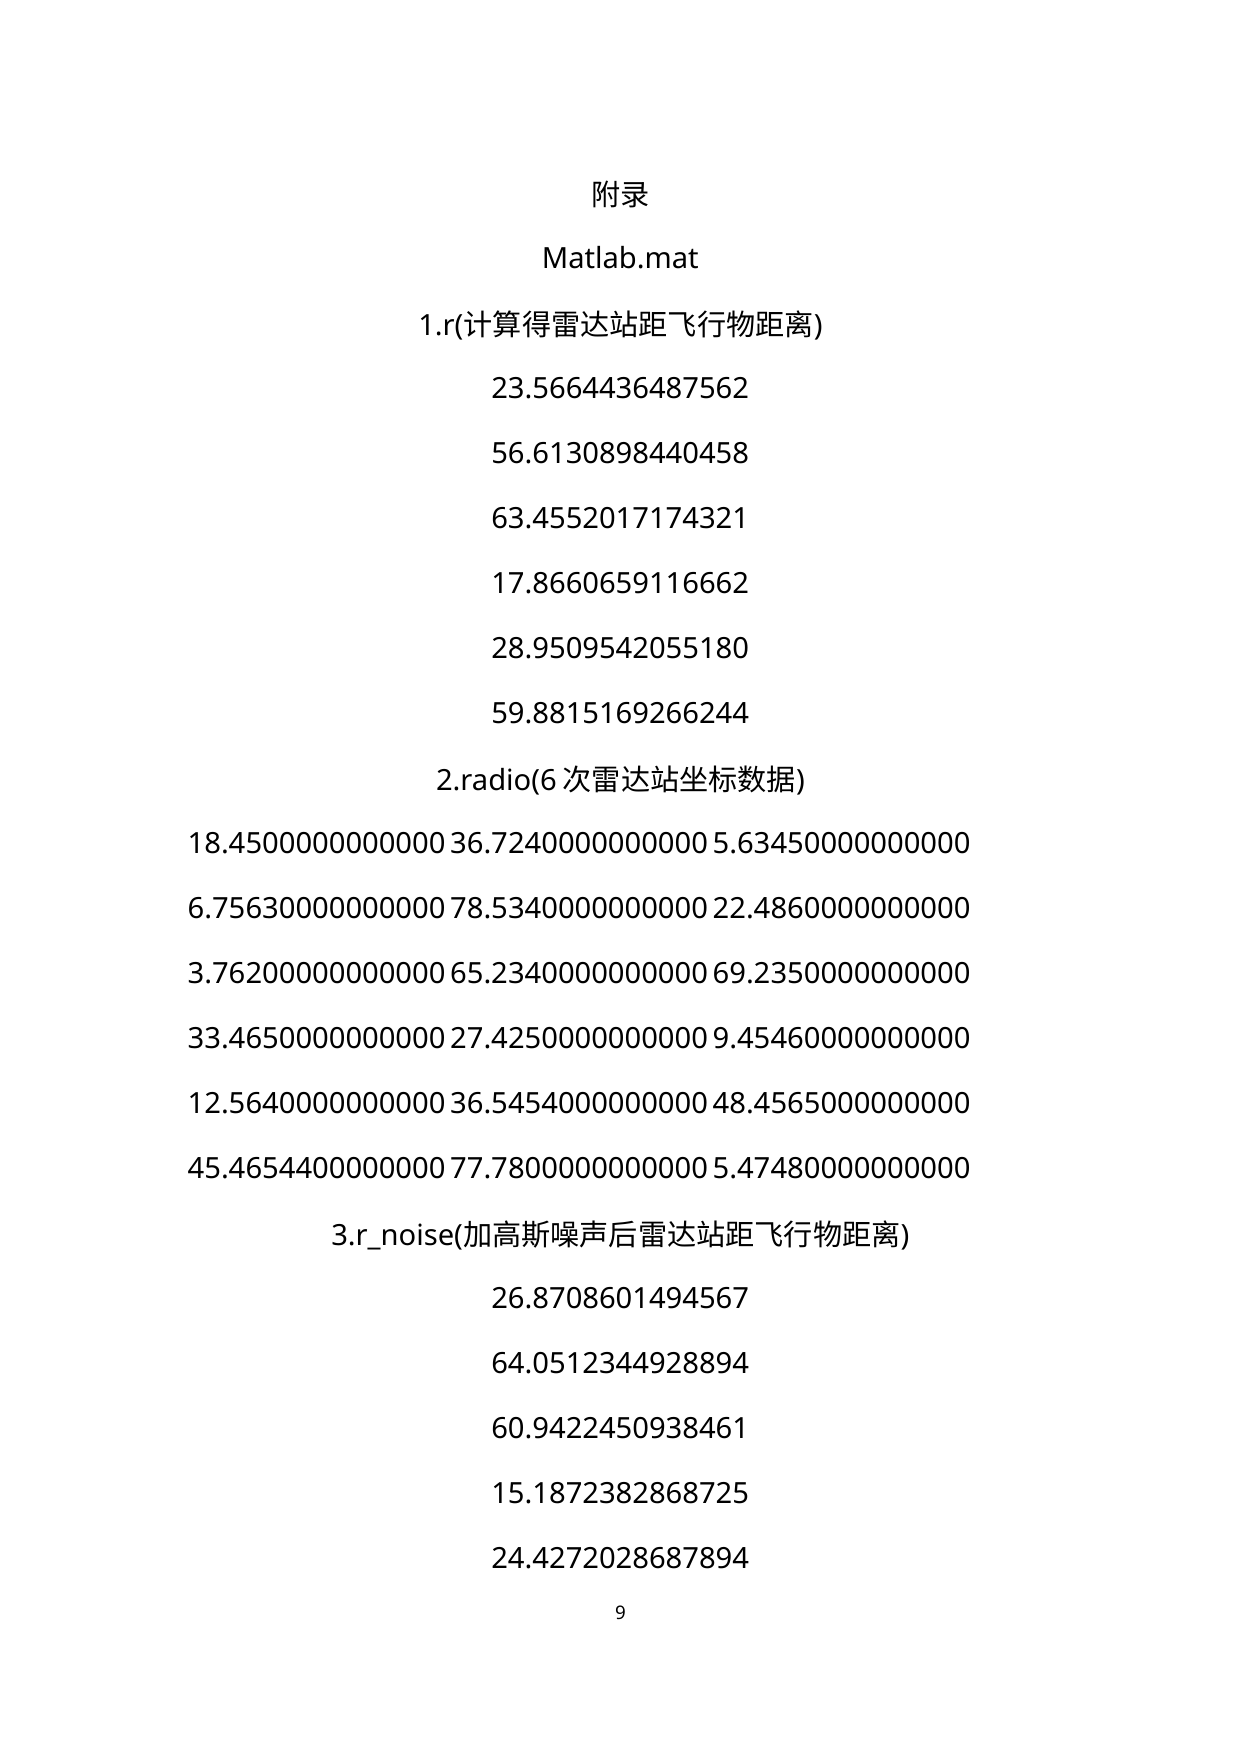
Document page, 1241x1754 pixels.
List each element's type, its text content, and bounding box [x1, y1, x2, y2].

text 15.1872382868725 [187, 1460, 1053, 1525]
text 59.8815169266244 [187, 680, 1053, 745]
text 60.9422450938461 [187, 1395, 1053, 1460]
text 23.5664436487562 [187, 355, 1053, 420]
text 26.8708601494567 [187, 1265, 1053, 1330]
text 64.0512344928894 [187, 1330, 1053, 1395]
text 3.76200000000000 65.2340000000000 69.2350000000000 [187, 940, 1053, 1005]
text 3.r_noise(加高斯噪声后雷达站距飞行物距离) [187, 1200, 1053, 1265]
text 28.9509542055180 [187, 615, 1053, 680]
text 24.4272028687894 [187, 1525, 1053, 1590]
text 18.4500000000000 36.7240000000000 5.63450000000000 [187, 810, 1053, 875]
text 附录 [187, 160, 1053, 225]
text 63.4552017174321 [187, 485, 1053, 550]
text 2.radio(6次雷达站坐标数据) [187, 745, 1053, 810]
text 12.5640000000000 36.5454000000000 48.4565000000000 [187, 1070, 1053, 1135]
text Matlab.mat [187, 225, 1053, 290]
text 33.4650000000000 27.4250000000000 9.45460000000000 [187, 1005, 1053, 1070]
text 56.6130898440458 [187, 420, 1053, 485]
text 6.75630000000000 78.5340000000000 22.4860000000000 [187, 875, 1053, 940]
text 45.4654400000000 77.7800000000000 5.47480000000000 [187, 1135, 1053, 1200]
text 1.r(计算得雷达站距飞行物距离) [187, 290, 1053, 355]
text 17.8660659116662 [187, 550, 1053, 615]
